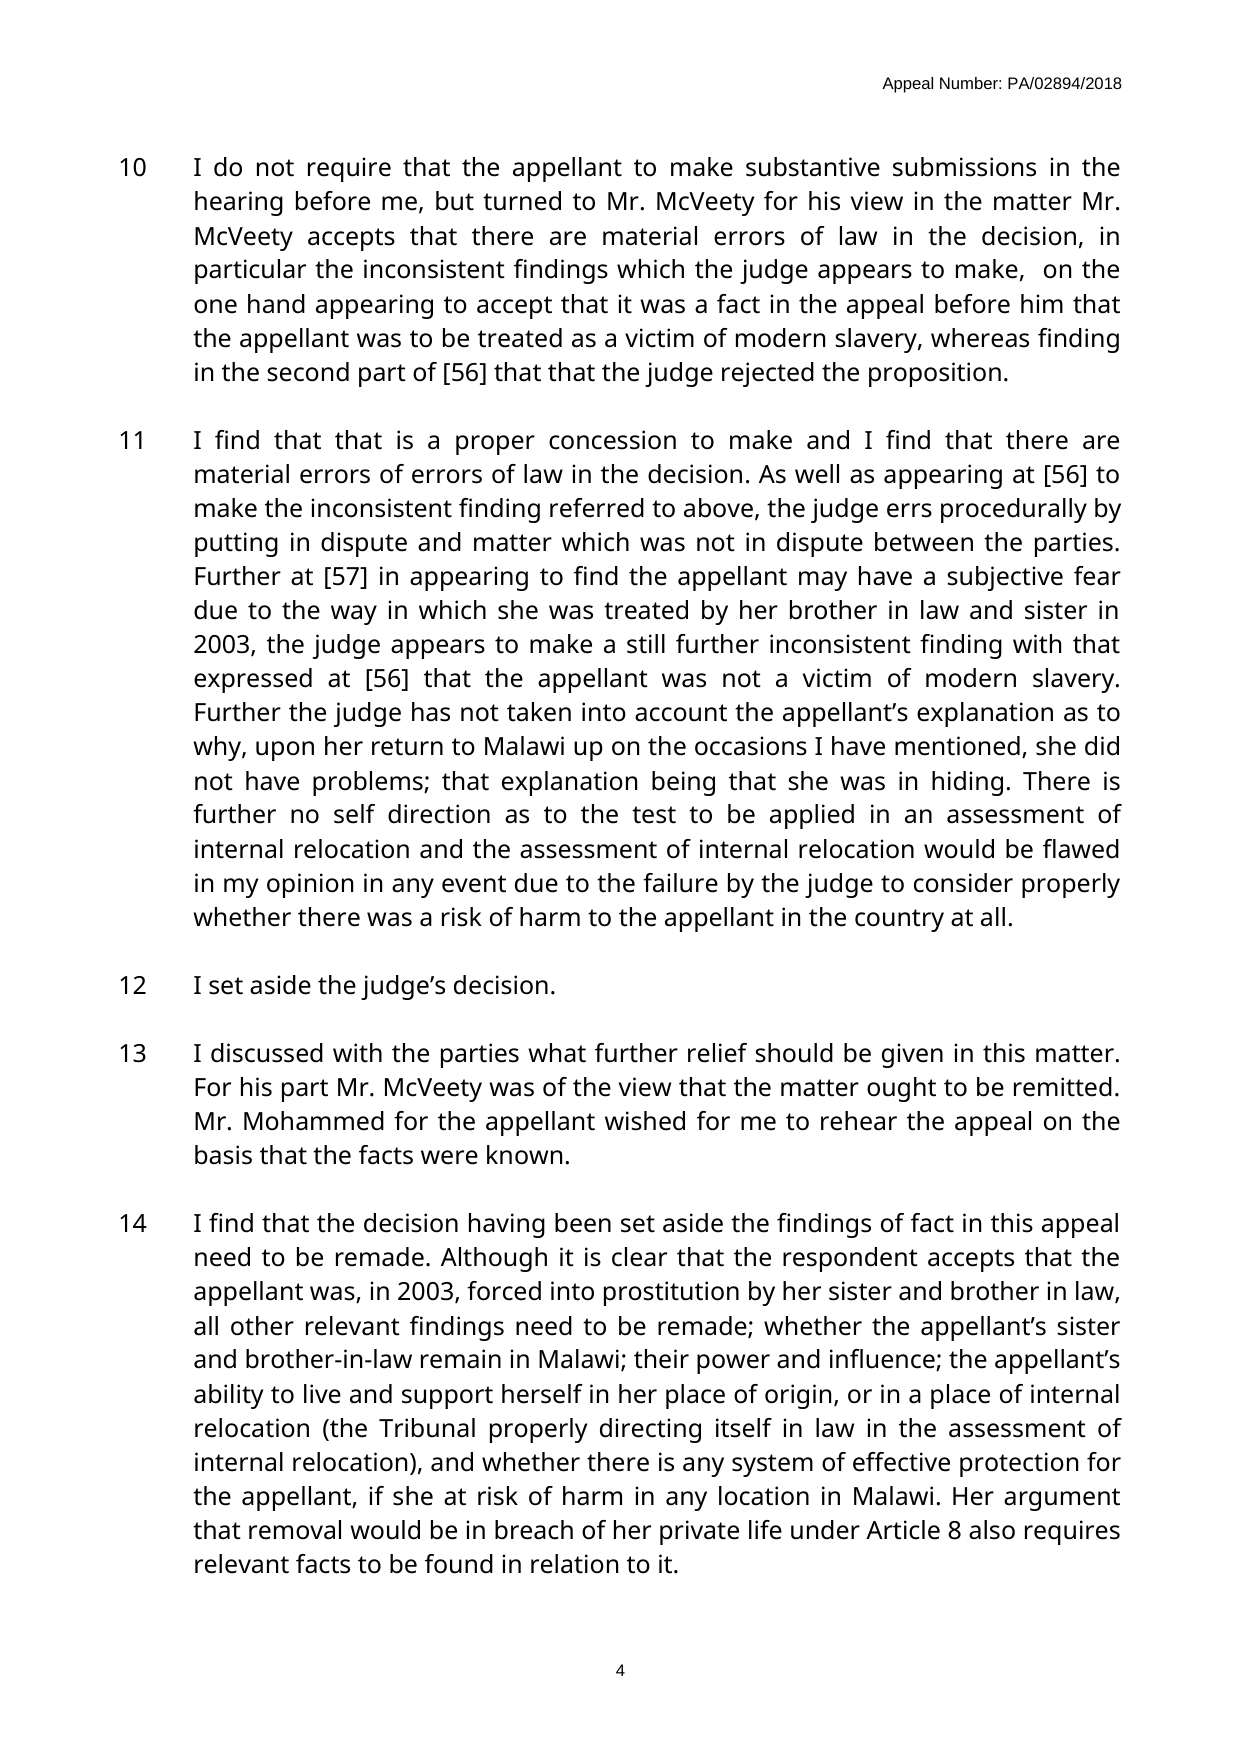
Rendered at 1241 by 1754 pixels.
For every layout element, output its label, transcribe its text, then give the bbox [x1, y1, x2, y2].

text 14 I find that the decision having been set aside the findings of fact in this appeal need to be remade. Although it is clear that the respondent accepts that the appellant was, in 2003, forced into prostitution by her sister and brother in law, all other relevant findings need to be remade; whether the appellant’s sister and brother-in-law remain in Malawi; their power and influence; the appellant’s ability to live and support herself in her place of origin, or in a place of internal relocation (the Tribunal properly directing itself in law in the assessment of internal relocation), and whether there is any system of effective protection for the appellant, if she at risk of harm in any location in Malawi. Her argument that removal would be in breach of her private life under Article 8 also requires relevant facts to be found in relation to it. [118, 1206, 1122, 1581]
text 13 I discussed with the parties what further relief should be given in this matter. For his part Mr. McVeety was of the view that the matter ought to be remitted. Mr. Mohammed for the appellant wished for me to rehear the appeal on the basis that the facts were known. [118, 1036, 1122, 1172]
text 12 I set aside the judge’s decision. [118, 967, 1122, 1002]
text 10 I do not require that the appellant to make substantive submissions in the hearing before me, but turned to Mr. McVeety for his view in the matter Mr. McVeety accepts that there are material errors of law in the decision, in particular the inconsistent findings which the judge appears to make, on the one hand appearing to accept that it was a fact in the appeal before him that the appellant was to be treated as a victim of modern slavery, whereas finding in the second part of [56] that that the judge rejected the proposition. [118, 150, 1122, 388]
text 11 I find that that is a proper concession to make and I find that there are material errors of errors of law in the decision. As well as appearing at [56] to make the inconsistent finding referred to above, the judge errs procedurally by putting in dispute and matter which was not in dispute between the parties. Further at [57] in appearing to find the appellant may have a subjective fear due to the way in which she was treated by her brother in law and sister in 2003, the judge appears to make a still further inconsistent finding with that expressed at [56] that the appellant was not a victim of modern slavery. Further the judge has not taken into account the appellant’s explanation as to why, upon her return to Malawi up on the occasions I have mentioned, she did not have problems; that explanation being that she was in hiding. There is further no self direction as to the test to be applied in an assessment of internal relocation and the assessment of internal relocation would be flawed in my opinion in any event due to the failure by the judge to consider properly whether there was a risk of harm to the appellant in the country at all. [118, 422, 1122, 933]
